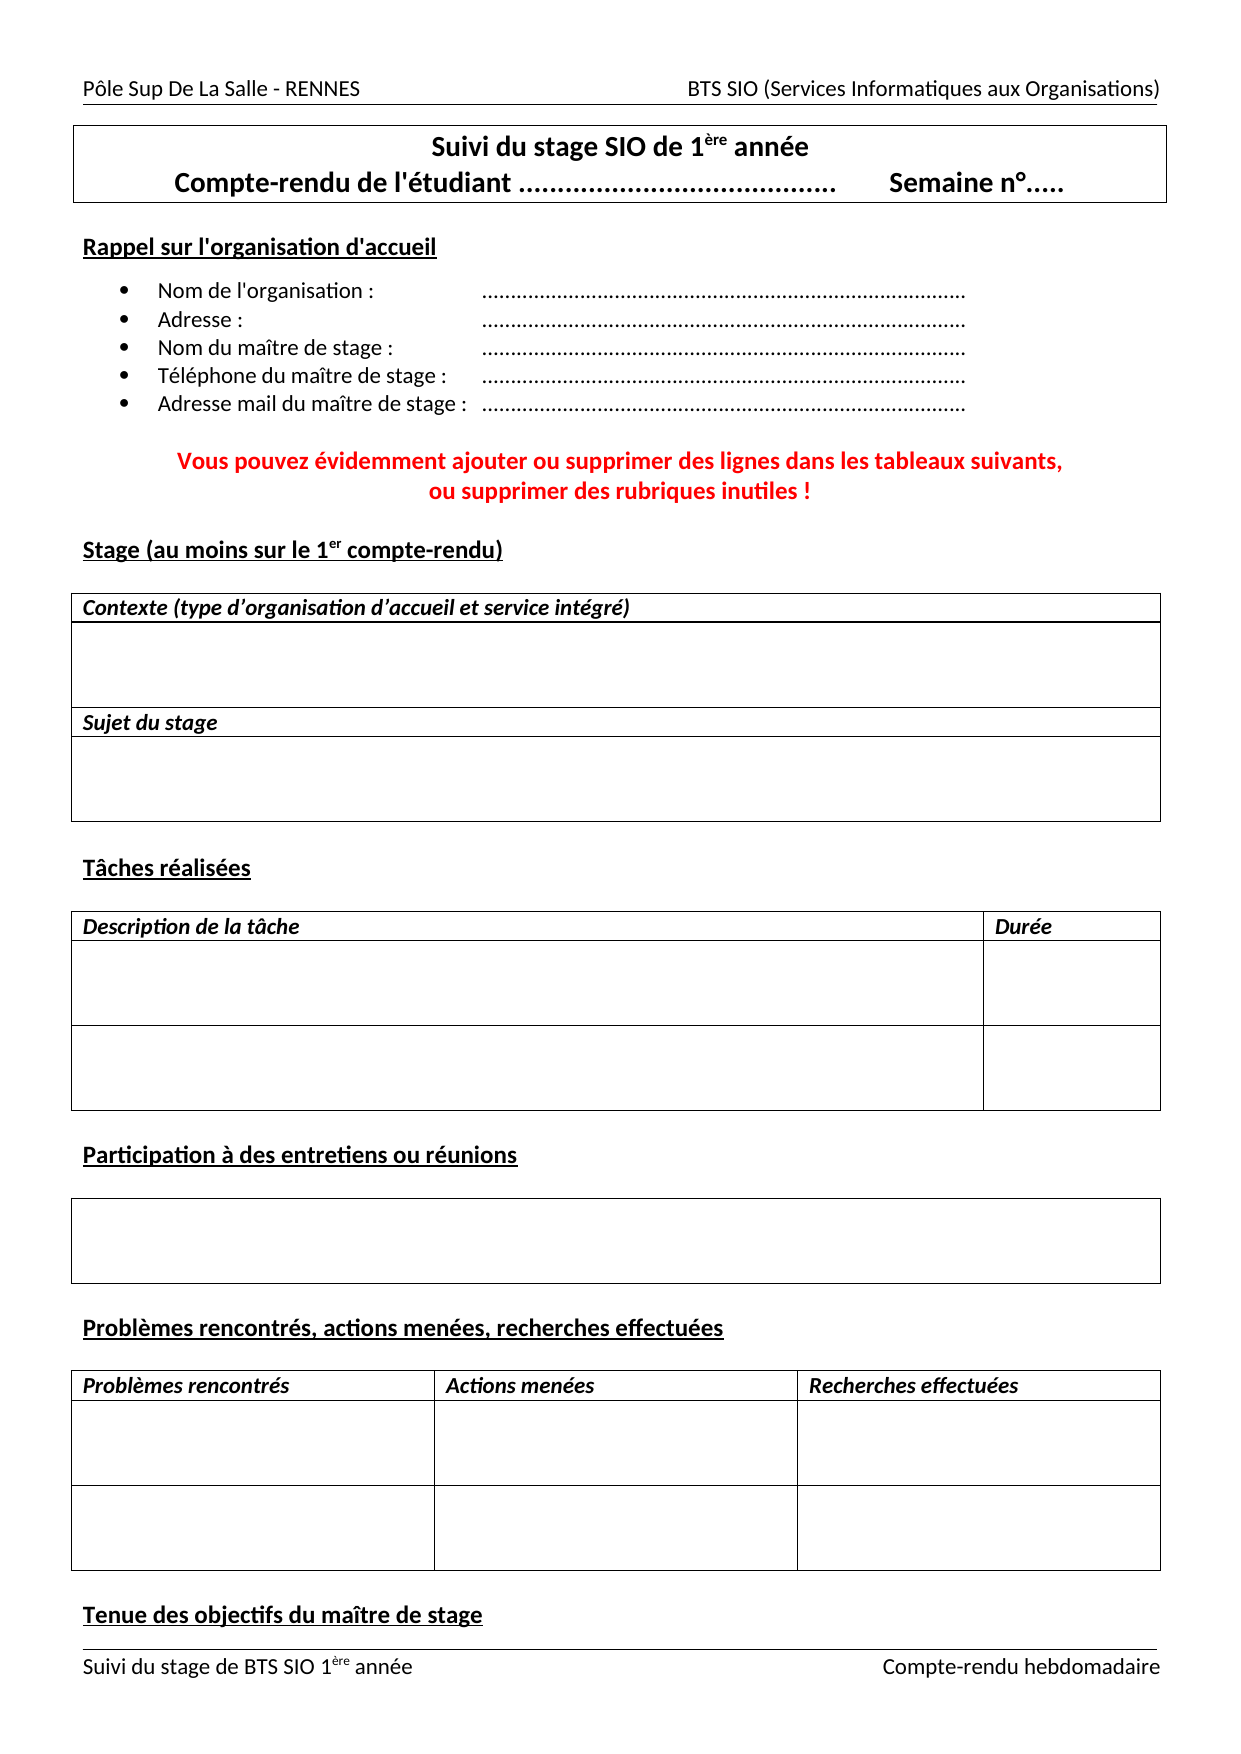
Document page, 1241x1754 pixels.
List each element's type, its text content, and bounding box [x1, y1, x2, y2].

table_cell [984, 1026, 1160, 1110]
table_cell [72, 1486, 434, 1570]
table_cell [435, 1486, 797, 1570]
text Compte-rendu de l'étudiant ......................................... Semaine n°..... [74, 161, 1166, 202]
text Participation à des entretiens ou réunions [83, 1139, 1157, 1170]
text Stage (au moins sur le 1er compte-rendu) [83, 534, 1157, 564]
text Vous pouvez évidemment ajouter ou supprimer des lignes dans les tableaux suivants, [83, 445, 1157, 475]
table_cell [72, 623, 1160, 707]
text Rappel sur l'organisation d'accueil [83, 231, 1157, 261]
list Adresse mail du maître de stage : .................................................................................... [120, 389, 1157, 417]
list Nom du maître de stage : .................................................................................... [120, 333, 1157, 361]
text ou supprimer des rubriques inutiles ! [83, 475, 1157, 506]
table_header Problèmes rencontrés [72, 1371, 434, 1399]
table_cell [72, 941, 983, 1025]
table_header Contexte (type d’organisation d’accueil et service intégré) [72, 594, 1160, 621]
table_cell [72, 737, 1160, 821]
list Nom de l'organisation : .................................................................................... [120, 277, 1157, 305]
table_header [72, 1199, 1160, 1283]
table_header Description de la tâche [72, 912, 983, 940]
text Problèmes rencontrés, actions menées, recherches effectuées [83, 1312, 1157, 1342]
table_cell [72, 1026, 983, 1110]
table_cell [72, 1401, 434, 1484]
list Téléphone du maître de stage : .................................................................................... [120, 361, 1157, 389]
table_header Durée [984, 912, 1160, 940]
list Adresse : .................................................................................... [120, 305, 1157, 333]
text Suivi du stage SIO de 1ère année [74, 126, 1166, 161]
table_cell Sujet du stage [72, 708, 1160, 736]
table_cell [798, 1486, 1160, 1570]
table_cell [798, 1401, 1160, 1484]
table_header Recherches effectuées [798, 1371, 1160, 1399]
text Tenue des objectifs du maître de stage [83, 1599, 1157, 1629]
table_header Actions menées [435, 1371, 797, 1399]
text Tâches réalisées [83, 852, 1157, 883]
table_cell [435, 1401, 797, 1484]
table_cell [984, 941, 1160, 1025]
